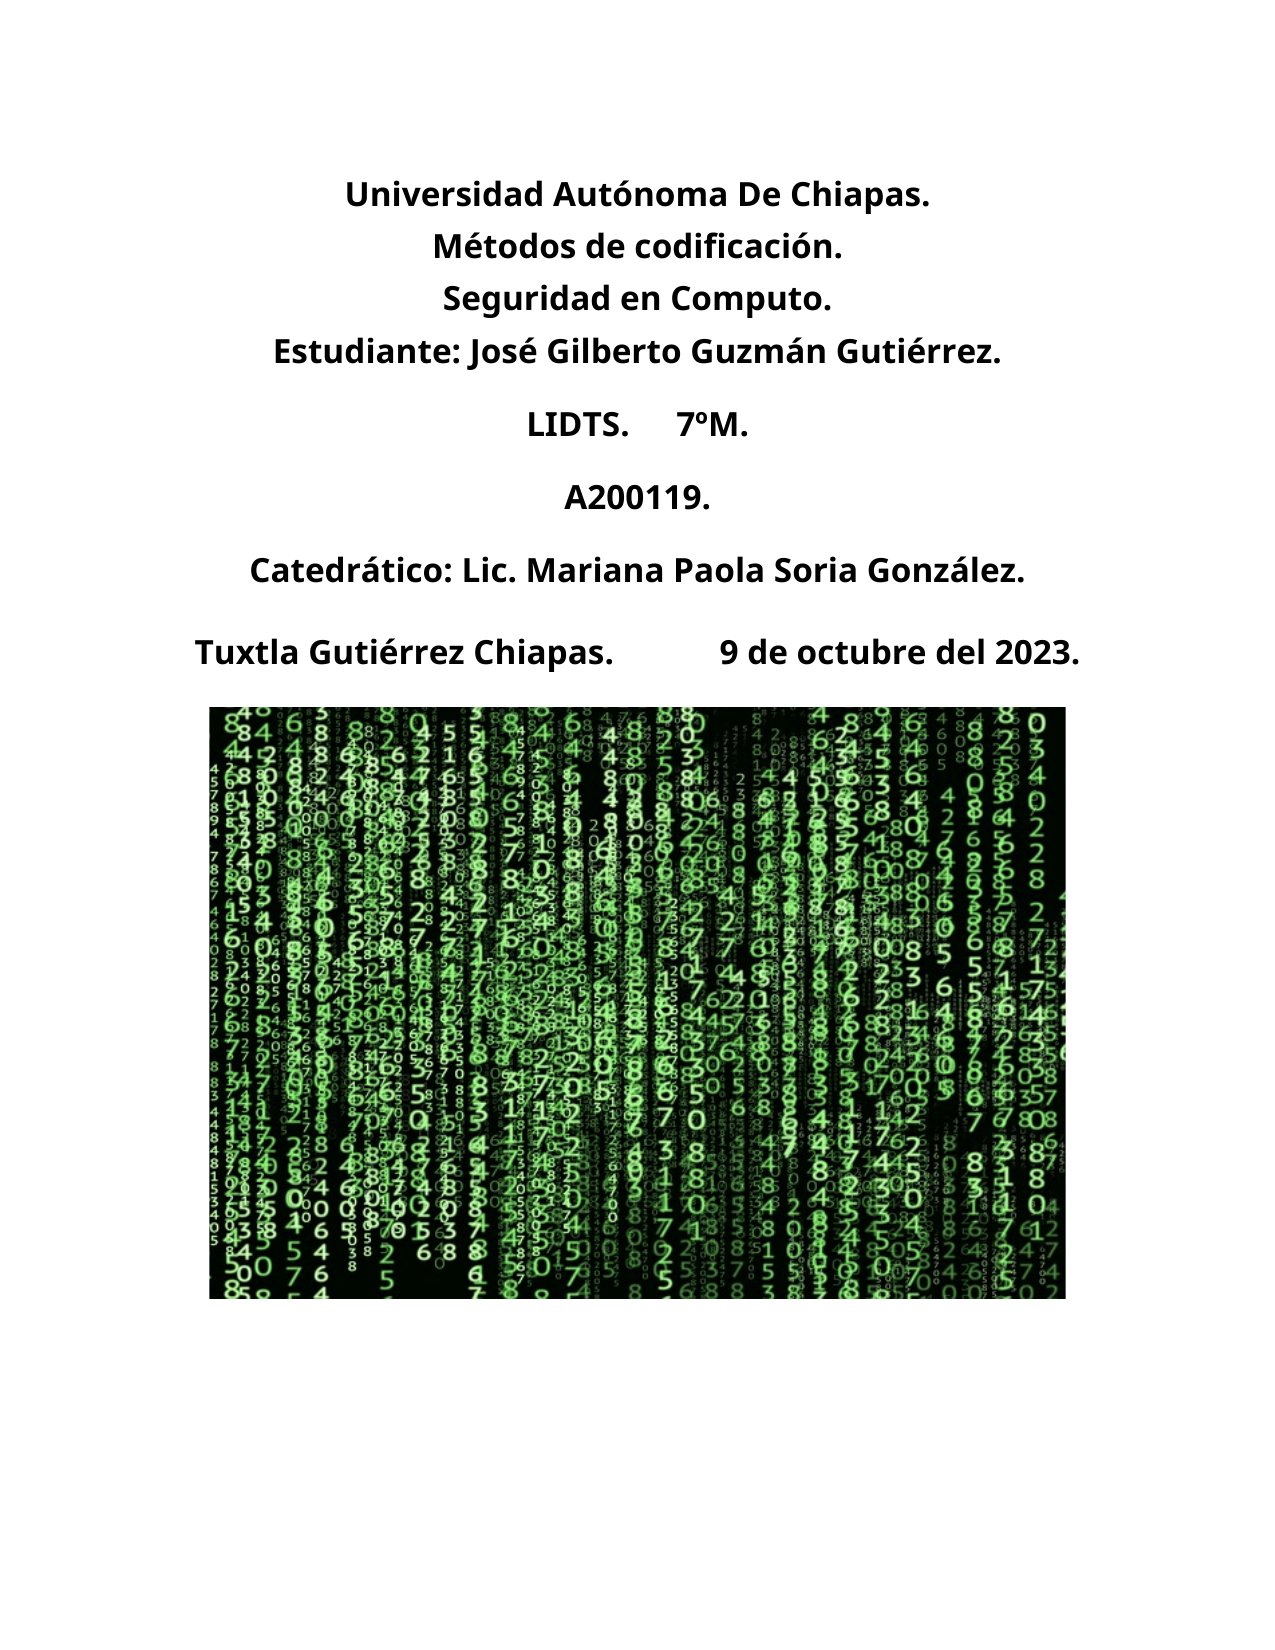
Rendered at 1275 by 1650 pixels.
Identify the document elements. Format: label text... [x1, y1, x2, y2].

text Estudiante: José Gilberto Guzmán Gutiérrez. [150, 327, 1125, 373]
text Catedrático: Lic. Mariana Paola Soria González. [150, 546, 1125, 592]
text A200119. [150, 473, 1125, 519]
picture [209, 707, 1066, 1299]
text LIDTS. 7ºM. [150, 400, 1125, 446]
text Seguridad en Computo. [150, 275, 1125, 321]
text Métodos de codificación. [150, 223, 1125, 268]
text Tuxtla Gutiérrez Chiapas. 9 de octubre del 2023. [150, 629, 1125, 674]
text Universidad Autónoma De Chiapas. [150, 171, 1125, 216]
